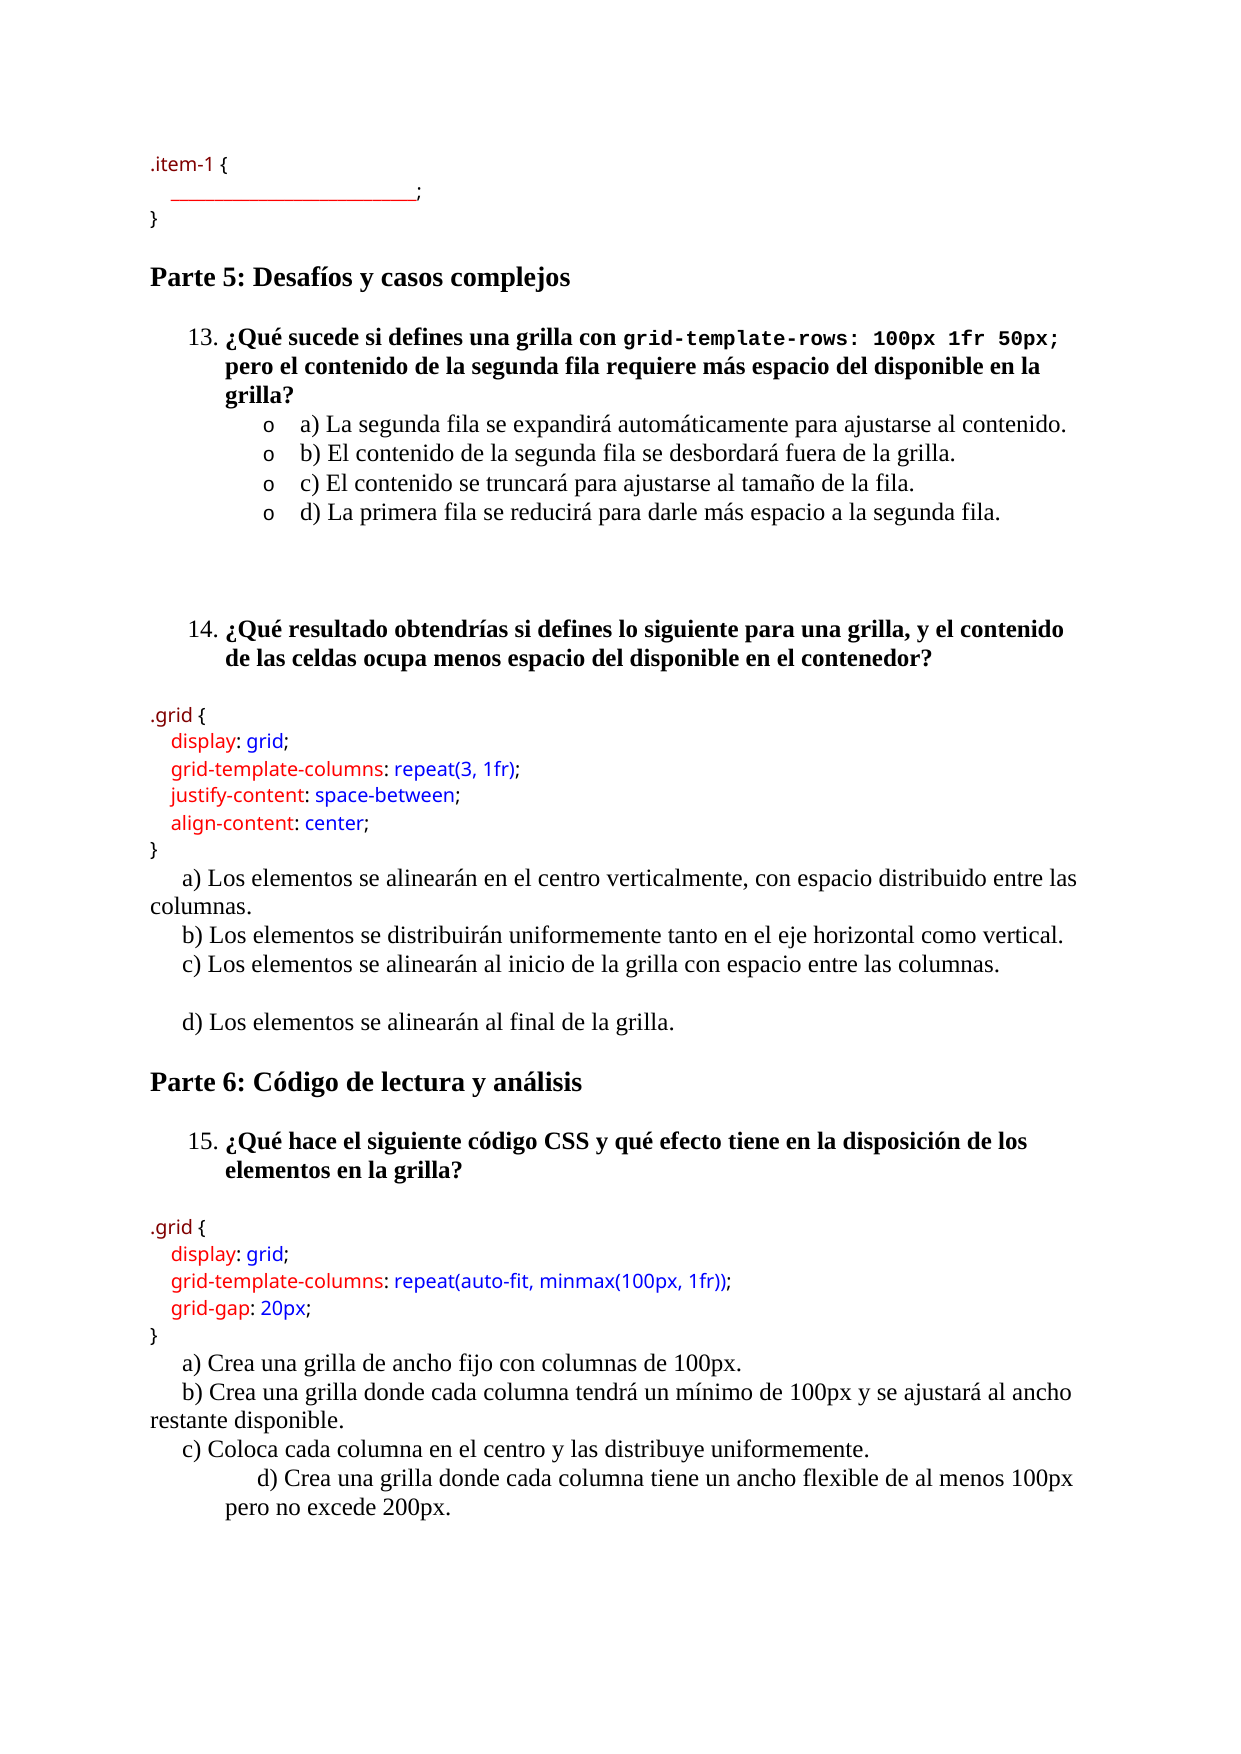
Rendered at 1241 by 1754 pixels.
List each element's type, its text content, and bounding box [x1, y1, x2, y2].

text  a) Crea una grilla de ancho fijo con columnas de 100px. [150, 1348, 1090, 1377]
text  b) Crea una grilla donde cada columna tendrá un mínimo de 100px y se ajustará al ancho restante disponible. [150, 1377, 1090, 1434]
text grid-gap: 20px; [150, 1294, 1090, 1321]
text align-content: center; [150, 809, 1090, 836]
list a) La segunda fila se expandirá automáticamente para ajustarse al contenido. [262, 409, 1090, 438]
list d) La primera fila se reducirá para darle más espacio a la segunda fila. [262, 497, 1090, 527]
text .item-1 { [150, 150, 1090, 177]
text } [150, 836, 1090, 863]
list c) El contenido se truncará para ajustarse al tamaño de la fila. [262, 468, 1090, 497]
text  b) Los elementos se distribuirán uniformemente tanto en el eje horizontal como vertical. [150, 920, 1090, 949]
text  d) Los elementos se alinearán al final de la grilla. [150, 1007, 1090, 1036]
text Parte 5: Desafíos y casos complejos [150, 260, 1090, 292]
text Parte 6: Código de lectura y análisis [150, 1065, 1090, 1097]
list ¿Qué hace el siguiente código CSS y qué efecto tiene en la disposición de los elementos en la grilla? [187, 1126, 1090, 1184]
text } [150, 204, 1090, 231]
text } [150, 1321, 1090, 1348]
list b) El contenido de la segunda fila se desbordará fuera de la grilla. [262, 438, 1090, 468]
text  c) Coloca cada columna en el centro y las distribuye uniformemente. [150, 1434, 1090, 1463]
text grid-template-columns: repeat(auto-fit, minmax(100px, 1fr)); [150, 1267, 1090, 1294]
text .grid { [150, 701, 1090, 728]
text ____________________________; [150, 177, 1090, 204]
text  c) Los elementos se alinearán al inicio de la grilla con espacio entre las columnas. [150, 949, 1090, 978]
text display: grid; [150, 1240, 1090, 1267]
text justify-content: space-between; [150, 782, 1090, 809]
text  d) Crea una grilla donde cada columna tiene un ancho flexible de al menos 100px pero no excede 200px. [225, 1463, 1090, 1520]
text .grid { [150, 1213, 1090, 1240]
text display: grid; [150, 728, 1090, 755]
text  a) Los elementos se alinearán en el centro verticalmente, con espacio distribuido entre las columnas. [150, 863, 1090, 920]
text grid-template-columns: repeat(3, 1fr); [150, 755, 1090, 782]
list ¿Qué resultado obtendrías si defines lo siguiente para una grilla, y el contenido de las celdas ocupa menos espacio del disponible en el contenedor? [187, 614, 1090, 672]
list ¿Qué sucede si defines una grilla con grid-template-rows: 100px 1fr 50px; pero el contenido de la segunda fila requiere más espacio del disponible en la grilla? [187, 322, 1090, 409]
